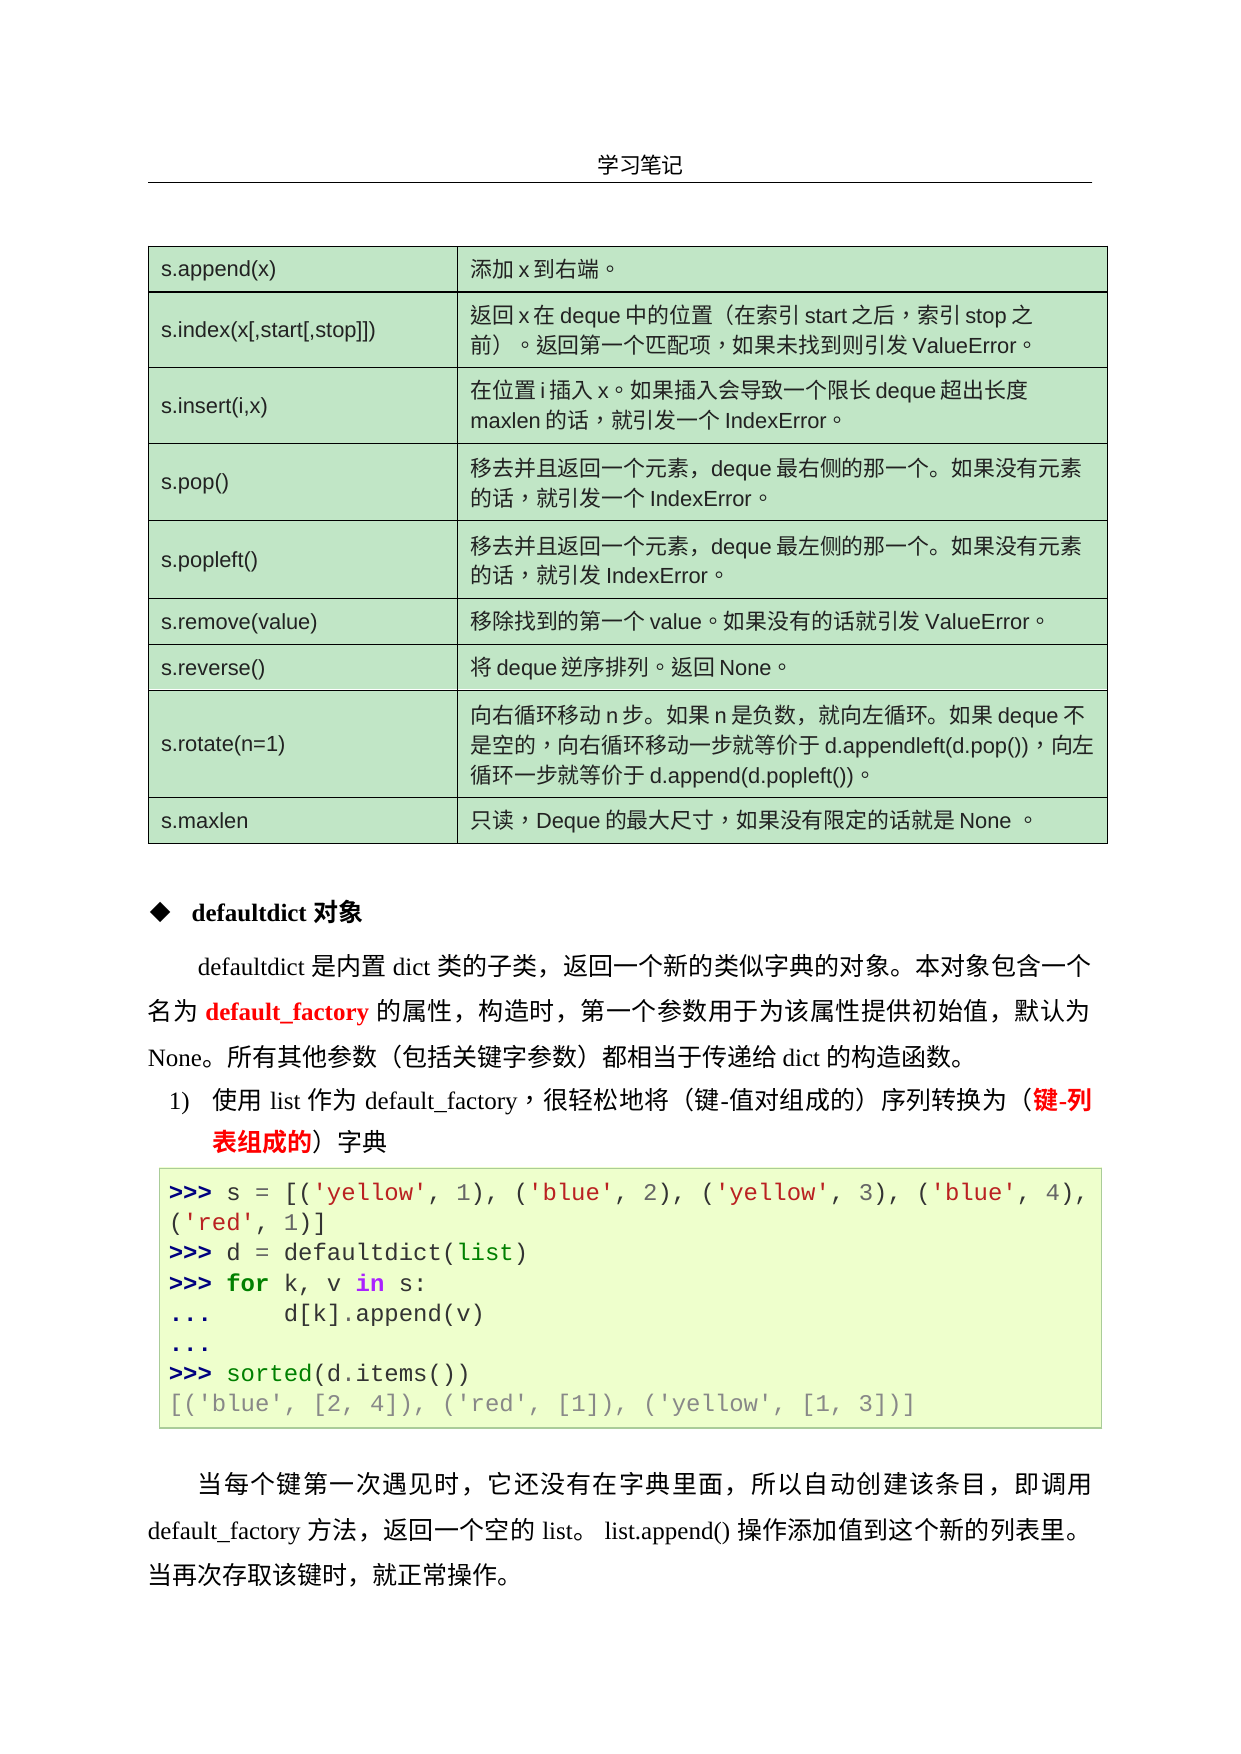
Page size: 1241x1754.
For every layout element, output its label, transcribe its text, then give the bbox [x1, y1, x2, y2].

table_cell 只读，Deque的最大尺寸，如果没有限定的话就是None 。 [458, 798, 1107, 843]
list 使用 list 作为 default_factory，很轻松地将（键-值对组成的）序列转换为（键-列表组成的）字典 [168, 1082, 1092, 1159]
table_header s.append(x) [149, 247, 457, 291]
table_cell s.reverse() [149, 645, 457, 689]
table_cell 移去并且返回一个元素，deque最左侧的那一个。如果没有元素的话，就引发IndexError。 [458, 521, 1107, 598]
table_cell 移去并且返回一个元素，deque最右侧的那一个。如果没有元素的话，就引发一个IndexError。 [458, 444, 1107, 520]
text [('blue', [2, 4]), ('red', [1]), ('yellow', [1, 3])] [160, 1379, 1101, 1427]
table_cell s.pop() [149, 444, 457, 520]
text >>> s = [('yellow', 1), ('blue', 2), ('yellow', 3), ('blue', 4), ('red', 1)] [160, 1169, 1101, 1228]
text ... [160, 1318, 1101, 1349]
text >>> for k, v in s: [160, 1258, 1101, 1288]
subtitle defaultdict 对象 [148, 892, 1092, 928]
text defaultdict 是内置 dict 类的子类，返回一个新的类似字典的对象。本对象包含一个名为 default_factory 的属性，构造时，第一个参数用于为该属性提供初始值，默认为 None。所有其他参数（包括关键字参数）都相当于传递给 dict 的构造函数。 [148, 947, 1092, 1073]
text >>> d = defaultdict(list) [160, 1228, 1101, 1258]
table_cell s.popleft() [149, 521, 457, 598]
table_cell 返回x在deque中的位置（在索引start之后，索引stop之前）。返回第一个匹配项，如果未找到则引发ValueError。 [458, 293, 1107, 367]
table_cell 在位置i插入x。如果插入会导致一个限长deque超出长度maxlen的话，就引发一个IndexError。 [458, 368, 1107, 443]
text ... d[k].append(v) [160, 1288, 1101, 1318]
table_header 添加x到右端。 [458, 247, 1107, 291]
table_cell 移除找到的第一个value。如果没有的话就引发ValueError。 [458, 599, 1107, 644]
table_cell 将deque逆序排列。返回None。 [458, 645, 1107, 689]
table_cell s.maxlen [149, 798, 457, 843]
text 当每个键第一次遇见时，它还没有在字典里面，所以自动创建该条目，即调用 default_factory 方法，返回一个空的 list。 list.append() 操作添加值到这个新的列表里。当再次存取该键时，就正常操作。 [148, 1465, 1092, 1592]
table_cell s.remove(value) [149, 599, 457, 644]
table_cell s.index(x[,start[,stop]]) [149, 293, 457, 367]
table_cell s.rotate(n=1) [149, 691, 457, 797]
table_cell 向右循环移动n步。如果n是负数，就向左循环。如果deque不是空的，向右循环移动一步就等价于d.appendleft(d.pop())，向左循环一步就等价于d.append(d.popleft())。 [458, 691, 1107, 797]
text >>> sorted(d.items()) [160, 1349, 1101, 1379]
table_cell s.insert(i,x) [149, 368, 457, 443]
